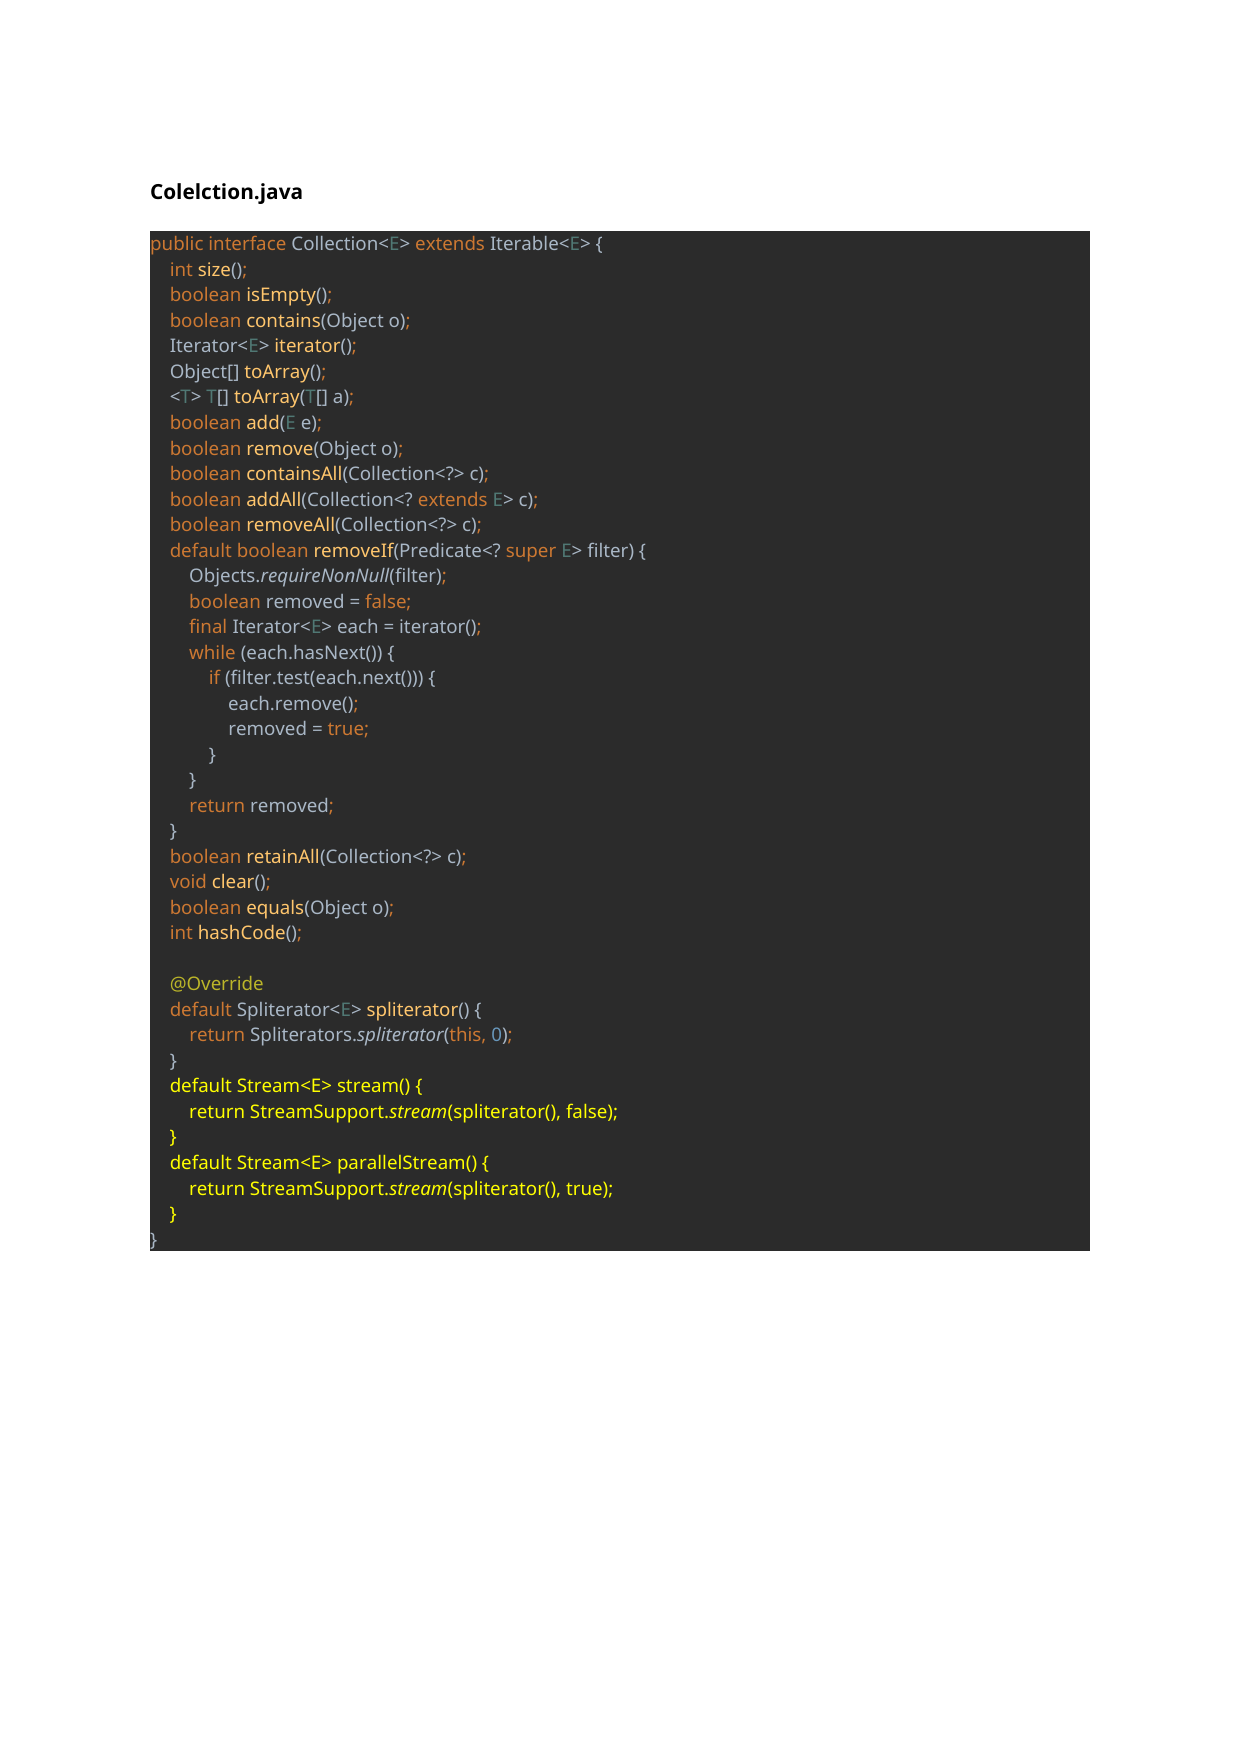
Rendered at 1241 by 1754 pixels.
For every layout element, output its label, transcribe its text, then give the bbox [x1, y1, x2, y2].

text Colelction.java [150, 177, 1090, 206]
